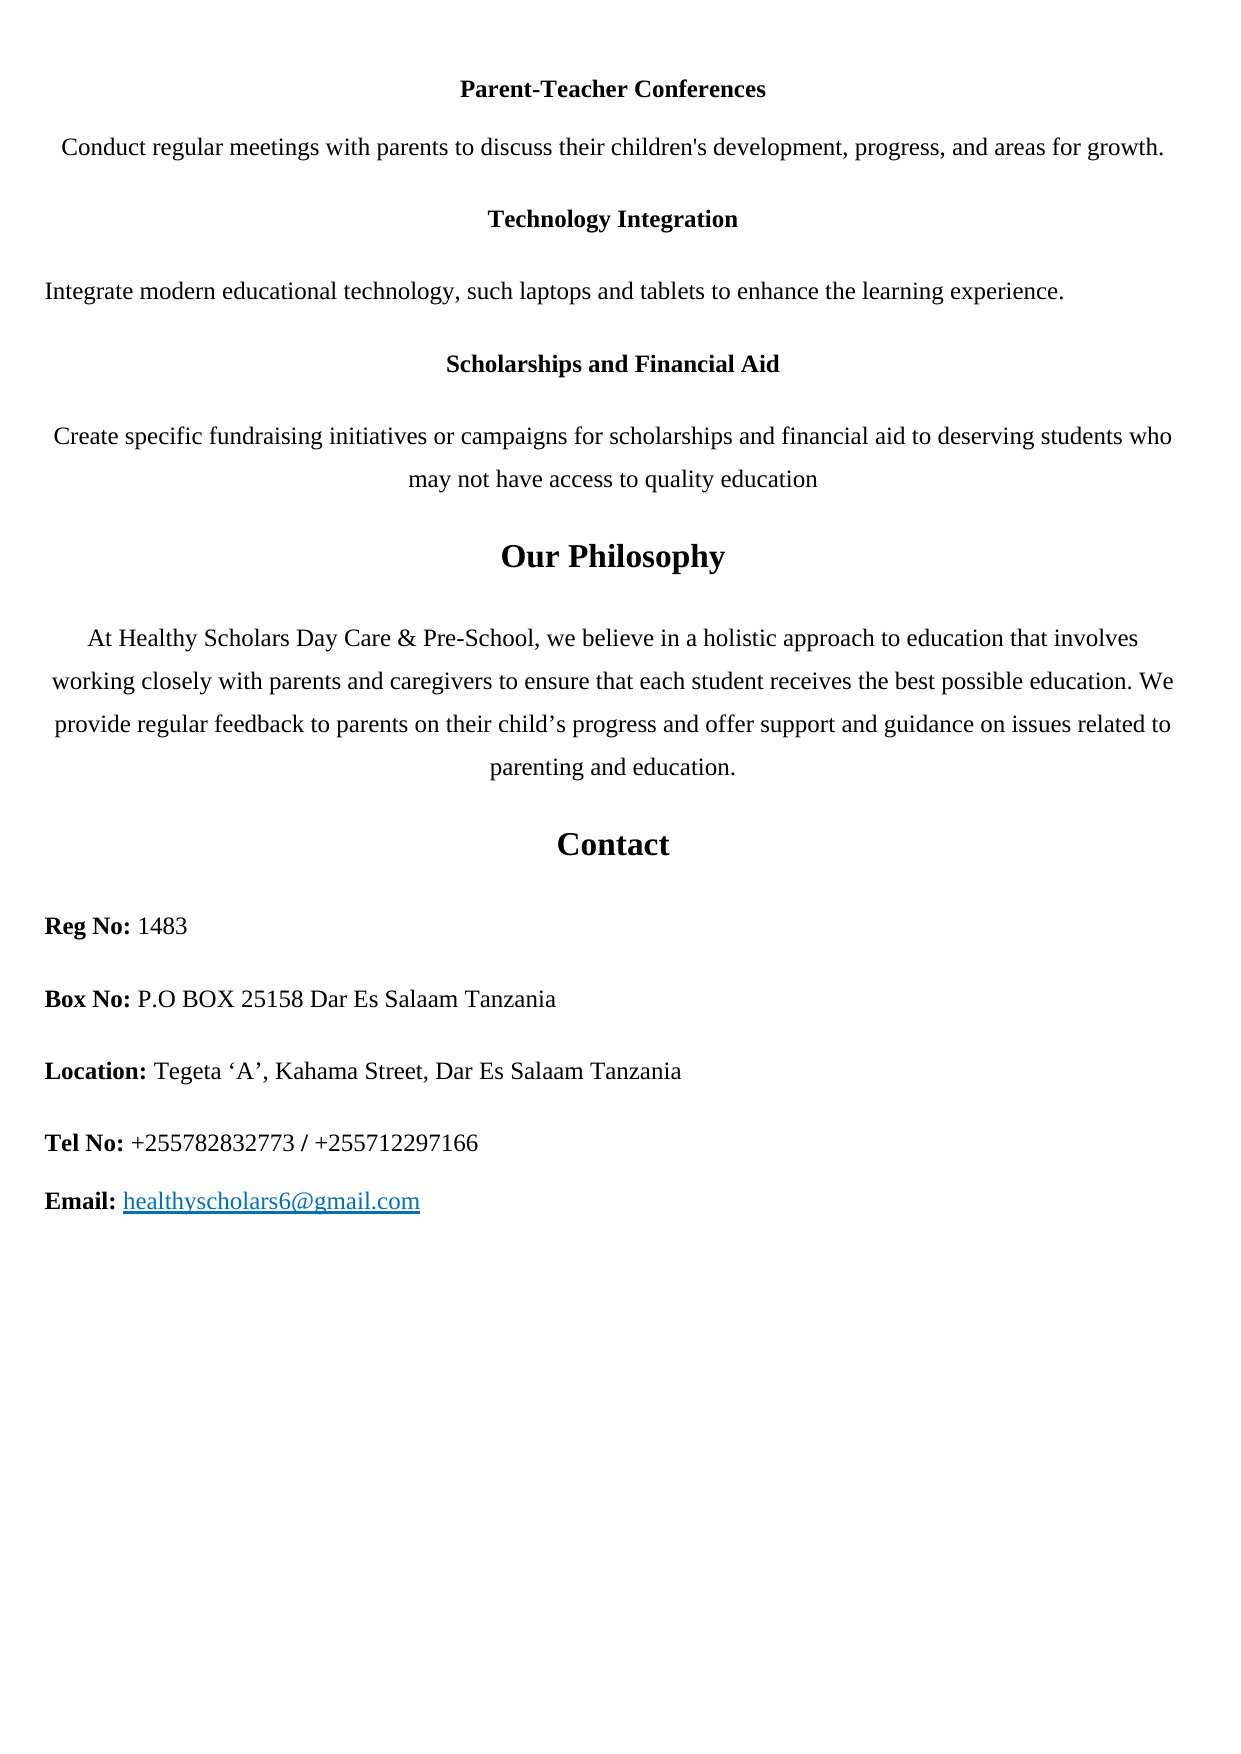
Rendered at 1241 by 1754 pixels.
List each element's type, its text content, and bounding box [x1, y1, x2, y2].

text Tel No: +255782832773 / +255712297166 [44, 1128, 1181, 1157]
text Conduct regular meetings with parents to discuss their children's development, progress, and areas for growth. [44, 132, 1181, 161]
text Location: Tegeta ‘A’, Kahama Street, Dar Es Salaam Tanzania [44, 1056, 1181, 1085]
text Email: healthyscholars6@gmail.com [44, 1186, 1181, 1215]
text Parent-Teacher Conferences [44, 74, 1181, 103]
text Technology Integration [44, 204, 1181, 233]
text Reg No: 1483 [44, 911, 1181, 940]
text Integrate modern educational technology, such laptops and tablets to enhance the learning experience. [44, 276, 1181, 305]
text Box No: P.O BOX 25158 Dar Es Salaam Tanzania [44, 984, 1181, 1012]
text At Healthy Scholars Day Care & Pre-School, we believe in a holistic approach to education that involves working closely with parents and caregivers to ensure that each student receives the best possible education. We provide regular feedback to parents on their child’s progress and offer support and guidance on issues related to parenting and education. [44, 623, 1181, 781]
text Create specific fundraising initiatives or campaigns for scholarships and financial aid to deserving students who may not have access to quality education [44, 421, 1181, 493]
text Scholarships and Financial Aid [44, 349, 1181, 377]
text Contact [44, 825, 1181, 863]
text Our Philosophy [44, 536, 1181, 575]
